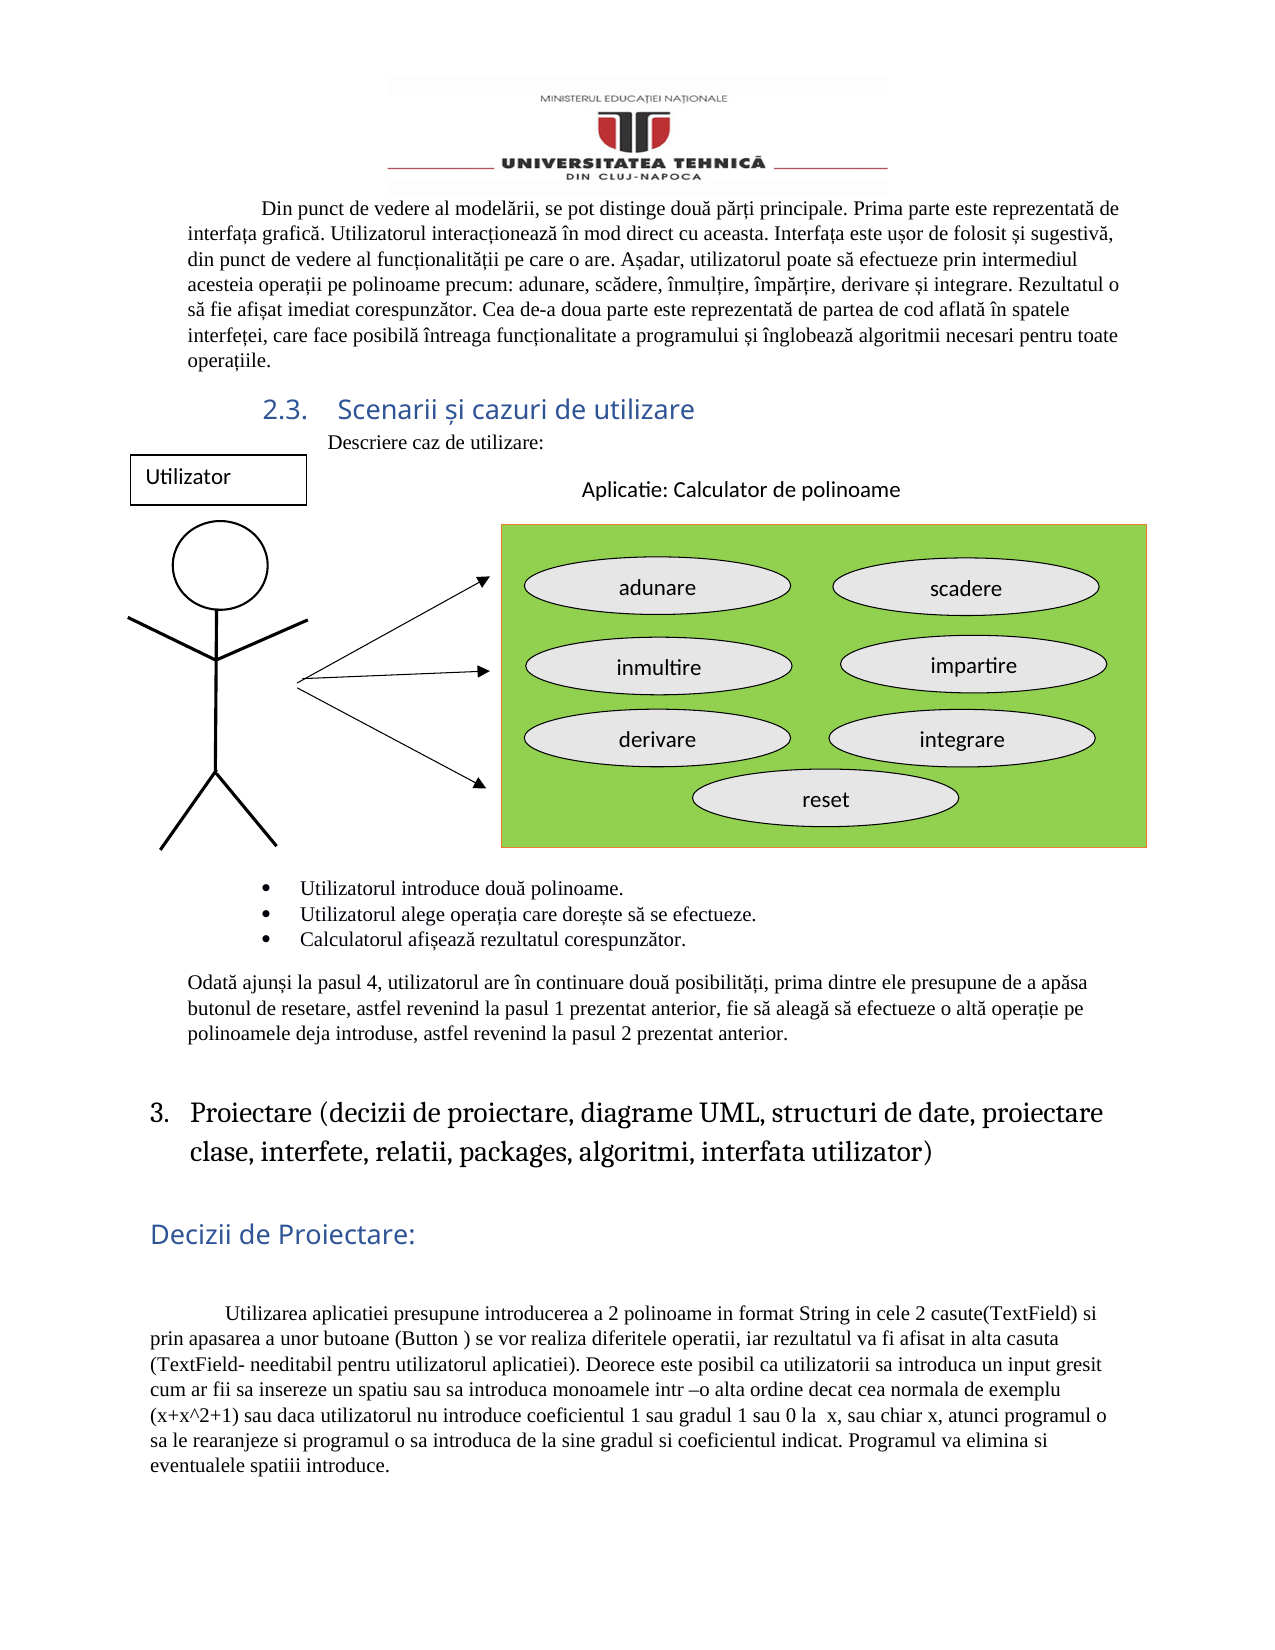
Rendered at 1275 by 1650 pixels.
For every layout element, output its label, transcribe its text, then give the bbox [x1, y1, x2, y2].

list Utilizatorul alege operația care dorește să se efectueze. [262, 901, 1125, 926]
subtitle Proiectare (decizii de proiectare, diagrame UML, structuri de date, proiectare clase, interfete, relatii, packages, algoritmi, interfata utilizator) [150, 1096, 1125, 1168]
text Din punct de vedere al modelării, se pot distinge două părți principale. Prima parte este reprezentată de interfața grafică. Utilizatorul interacționează în mod direct cu aceasta. Interfața este ușor de folosit și sugestivă, din punct de vedere al funcționalității pe care o are. Așadar, utilizatorul poate să efectueze prin intermediul acesteia operații pe polinoame precum: adunare, scădere, înmulțire, împărțire, derivare și integrare. Rezultatul o să fie afișat imediat corespunzător. Cea de-a doua parte este reprezentată de partea de cod aflată în spatele interfeței, care face posibilă întreaga funcționalitate a programului și înglobează algoritmii necesari pentru toate operațiile. [187, 196, 1125, 372]
text Odată ajunși la pasul 4, utilizatorul are în continuare două posibilități, prima dintre ele presupune de a apăsa butonul de resetare, astfel revenind la pasul 1 prezentat anterior, fie să aleagă să efectueze o altă operație pe polinoamele deja introduse, astfel revenind la pasul 2 prezentat anterior. [187, 970, 1125, 1045]
subtitle Scenarii și cazuri de utilizare [262, 390, 1125, 427]
text Descriere caz de utilizare: [150, 430, 1125, 454]
list Utilizatorul introduce două polinoame. [262, 514, 1125, 899]
text Utilizarea aplicatiei presupune introducerea a 2 polinoame in format String in cele 2 casute(TextField) si prin apasarea a unor butoane (Button ) se vor realiza diferitele operatii, iar rezultatul va fi afisat in alta casuta (TextField- needitabil pentru utilizatorul aplicatiei). Deorece este posibil ca utilizatorii sa introduca un input gresit cum ar fii sa insereze un spatiu sau sa introduca monoamele intr –o alta ordine decat cea normala de exemplu (x+x^2+1) sau daca utilizatorul nu introduce coeficientul 1 sau gradul 1 sau 0 la x, sau chiar x, atunci programul o sa le rearanjeze si programul o sa introduca de la sine gradul si coeficientul indicat. Programul va elimina si eventualele spatiii introduce. [150, 1301, 1125, 1477]
picture [387, 75, 888, 196]
list Calculatorul afișează rezultatul corespunzător. [262, 927, 1125, 951]
subtitle Decizii de Proiectare: [150, 1215, 1125, 1252]
